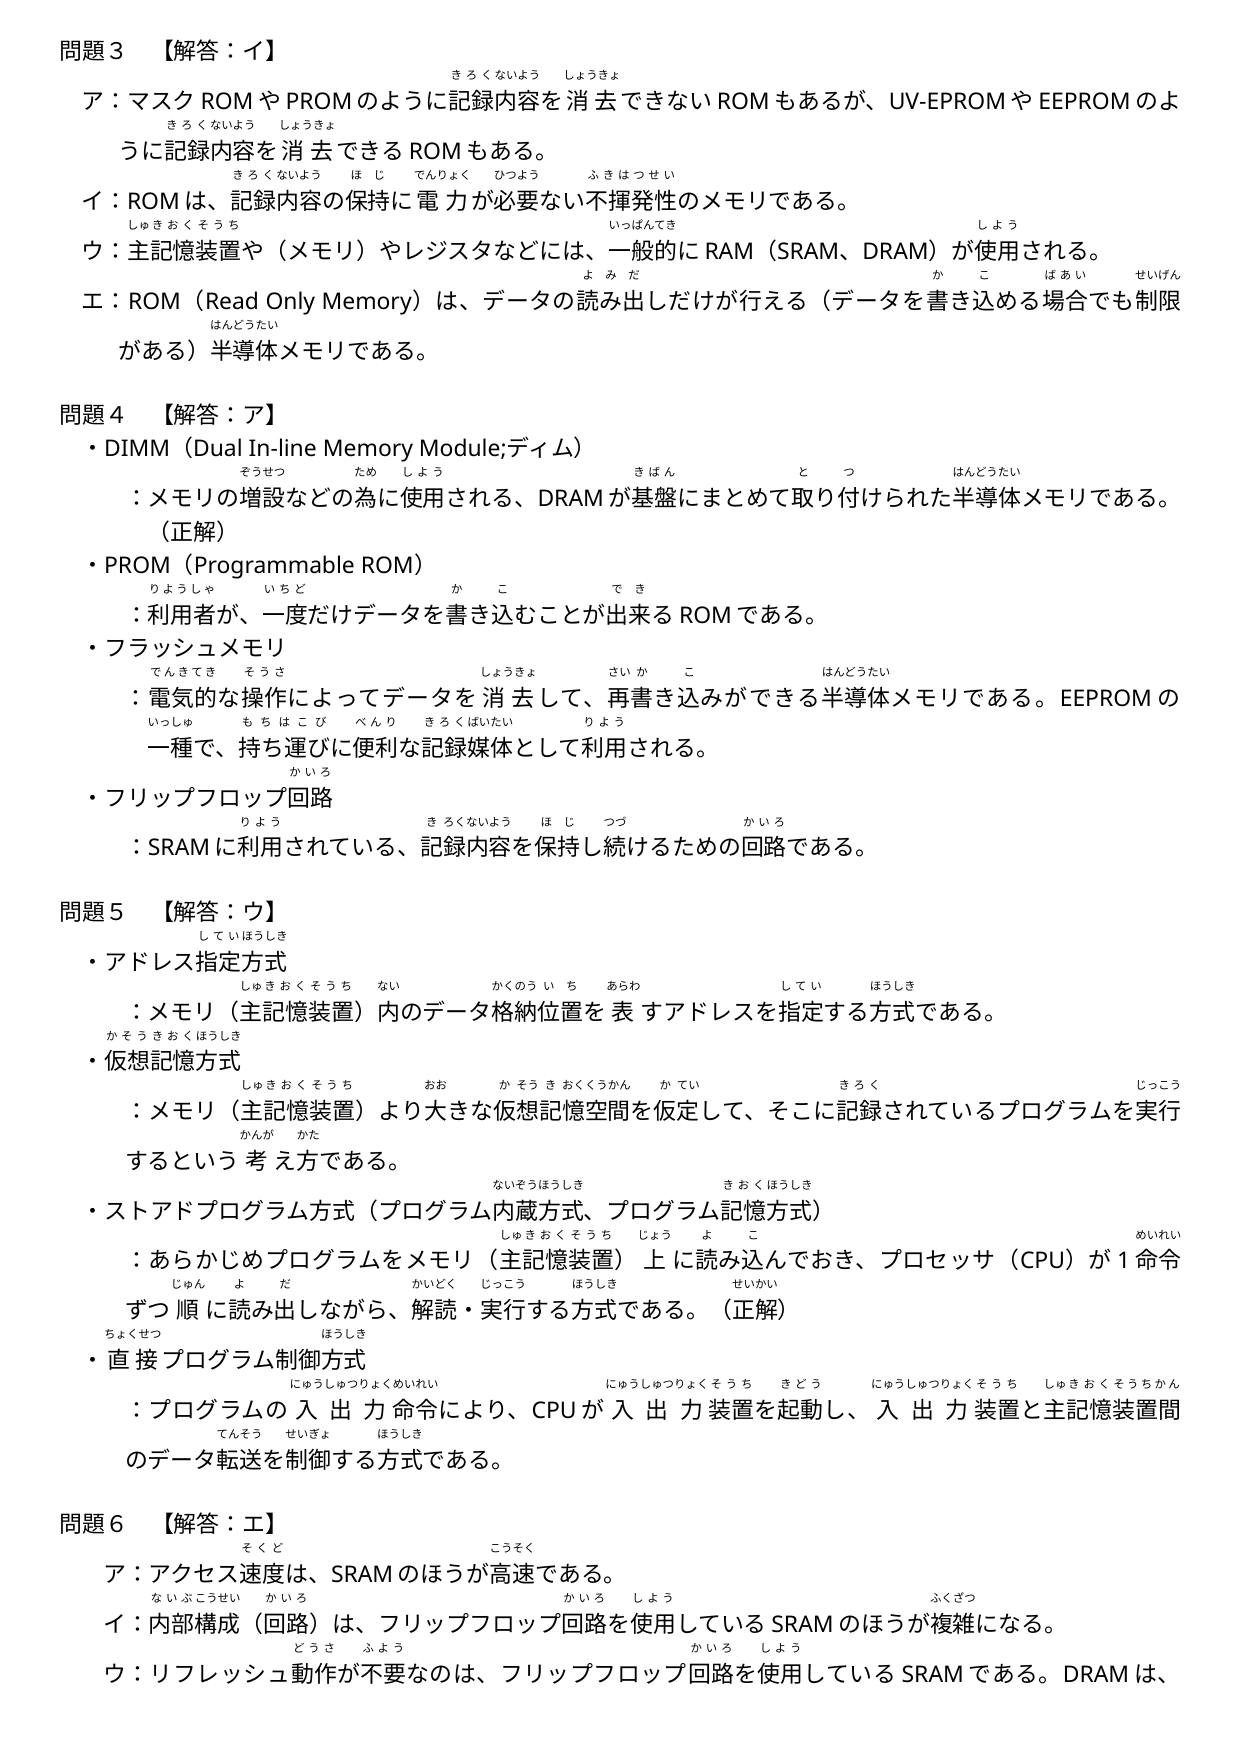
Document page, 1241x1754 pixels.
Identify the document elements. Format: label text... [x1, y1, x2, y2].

text ・PROM（Programmable ROM） [81, 547, 1181, 580]
text 問題６ 【解答：エ】 [59, 1506, 1181, 1539]
text ・ [81, 1027, 1181, 1076]
text ：が、だけデータをきむことがるROMである。 [125, 580, 1181, 630]
text ・プログラム制御 [81, 1325, 1181, 1375]
text ：あらかじめプログラムをメモリ（）にみんでおき、プロセッサ（CPU）が1ずつにみしながら、・するである。（） [125, 1226, 1181, 1325]
text ・アドレス [81, 927, 1181, 977]
text 問題４ 【解答：ア】 [59, 397, 1181, 430]
text 問題３ 【解答：イ】 [59, 33, 1181, 66]
text エ：ROM（Read Only Memory）は、データのしだけが行える（データをきめるでもがある）メモリである。 [81, 266, 1181, 366]
text ：なによってデータをして、きみができるメモリである。EEPROMので、になとしてされる。 [124, 663, 1181, 763]
text イ：（）は、フリップフロップをしているSRAMのほうがになる。 [103, 1589, 1181, 1639]
text ・ストアドプログラム方式（プログラム、プログラム） [81, 1176, 1181, 1226]
text ：メモリのなどのにされる、DRAMがにまとめてりけられたメモリである。（正解） [125, 463, 1181, 547]
text ウ：や（メモリ）やレジスタなどには、にRAM（SRAM、DRAM）がされる。 [81, 216, 1181, 266]
text 問題５ 【解答：ウ】 [59, 894, 1181, 927]
text ：メモリ（）のデータをすアドレスをするである。 [125, 977, 1181, 1027]
text ：メモリ（）よりきなをして、そこにされているプログラムをするというえである。 [125, 1076, 1181, 1176]
text ア：マスクROMやPROMのようにをできないROMもあるが、UV-EPROMやEEPROMのようにをできるROMもある。 [81, 66, 1181, 166]
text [103, 1639, 1181, 1689]
text イ：ROMは、のにがないのメモリである。 [81, 166, 1181, 216]
text ア：アクセスは、SRAMのほうがである。 [103, 1539, 1181, 1589]
text ：SRAMにされている、をしけるためのである。 [125, 813, 1181, 862]
text ・フリップフロップ [81, 763, 1181, 813]
text ・フラッシュメモリ [81, 630, 1181, 663]
text ：プログラムのにより、CPUがをし、とのデータをするである。 [125, 1375, 1181, 1475]
text ・DIMM（Dual In-line Memory Module;ディム） [81, 430, 1181, 463]
